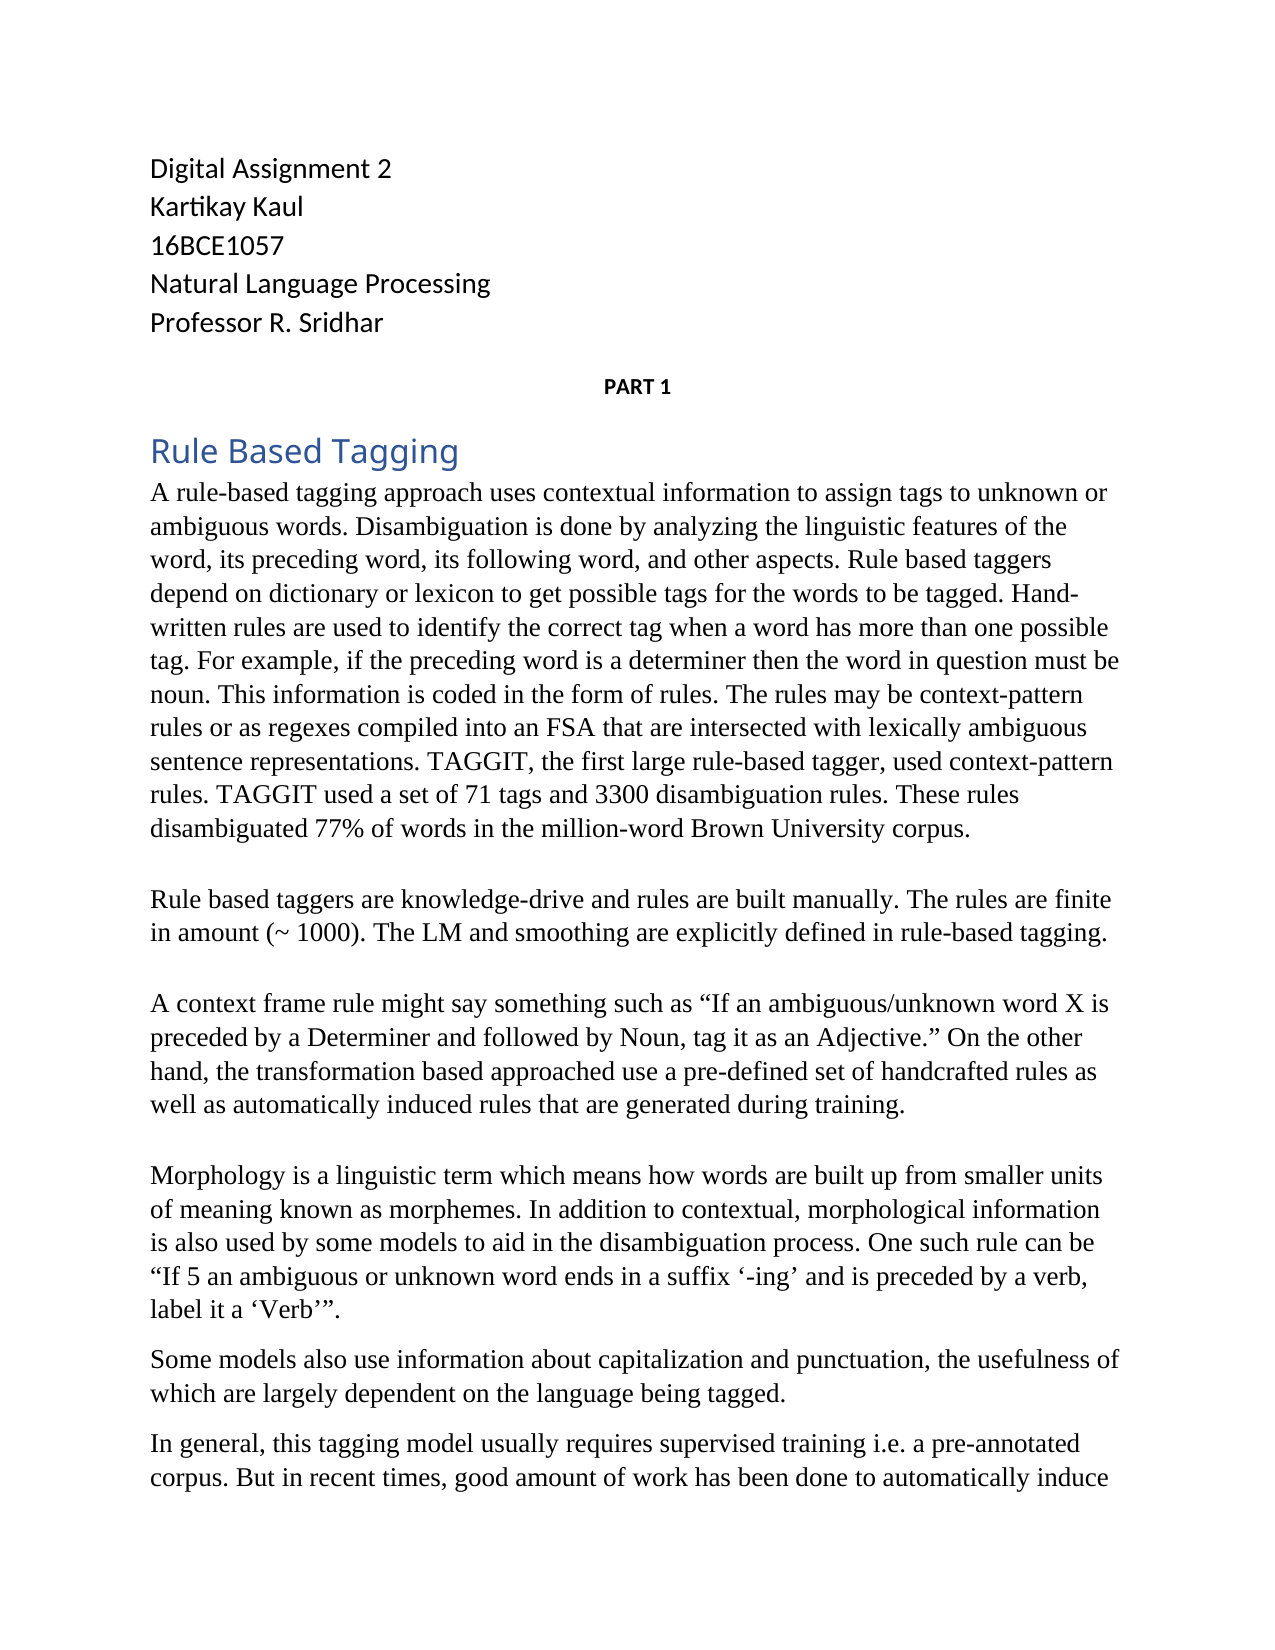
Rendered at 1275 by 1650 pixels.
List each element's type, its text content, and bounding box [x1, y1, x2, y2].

text Rule based taggers are knowledge-drive and rules are built manually. The rules are finite in amount (~ 1000). The LM and smoothing are explicitly defined in rule-based tagging. [150, 883, 1125, 948]
subtitle Rule Based Tagging [150, 428, 1125, 473]
text A rule-based tagging approach uses contextual information to assign tags to unknown or ambiguous words. Disambiguation is done by analyzing the linguistic features of the word, its preceding word, its following word, and other aspects. Rule based taggers depend on dictionary or lexicon to get possible tags for the words to be tagged. Hand-written rules are used to identify the correct tag when a word has more than one possible tag. For example, if the preceding word is a determiner then the word in question must be noun. This information is coded in the form of rules. The rules may be context-pattern rules or as regexes compiled into an FSA that are intersected with lexically ambiguous sentence representations. TAGGIT, the first large rule-based tagger, used context-pattern rules. TAGGIT used a set of 71 tags and 3300 disambiguation rules. These rules disambiguated 77% of words in the million-word Brown University corpus. [150, 477, 1125, 843]
text Kartikay Kaul [150, 188, 1125, 224]
text Natural Language Processing [150, 265, 1125, 301]
text Professor R. Sridhar [150, 304, 1125, 339]
text Some models also use information about capitalization and punctuation, the usefulness of which are largely dependent on the language being tagged. [150, 1344, 1125, 1408]
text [150, 1427, 1125, 1492]
text PART 1 [150, 372, 1125, 400]
text 16BCE1057 [150, 227, 1125, 262]
text Morphology is a linguistic term which means how words are built up from smaller units of meaning known as morphemes. In addition to contextual, morphological information is also used by some models to aid in the disambiguation process. One such rule can be “If 5 an ambiguous or unknown word ends in a suffix ‘-ing’ and is preceded by a verb, label it a ‘Verb’”. [150, 1159, 1125, 1324]
text Digital Assignment 2 [150, 150, 1125, 186]
text A context frame rule might say something such as “If an ambiguous/unknown word X is preceded by a Determiner and followed by Noun, tag it as an Adjective.” On the other hand, the transformation based approached use a pre-defined set of handcrafted rules as well as automatically induced rules that are generated during training. [150, 988, 1125, 1119]
